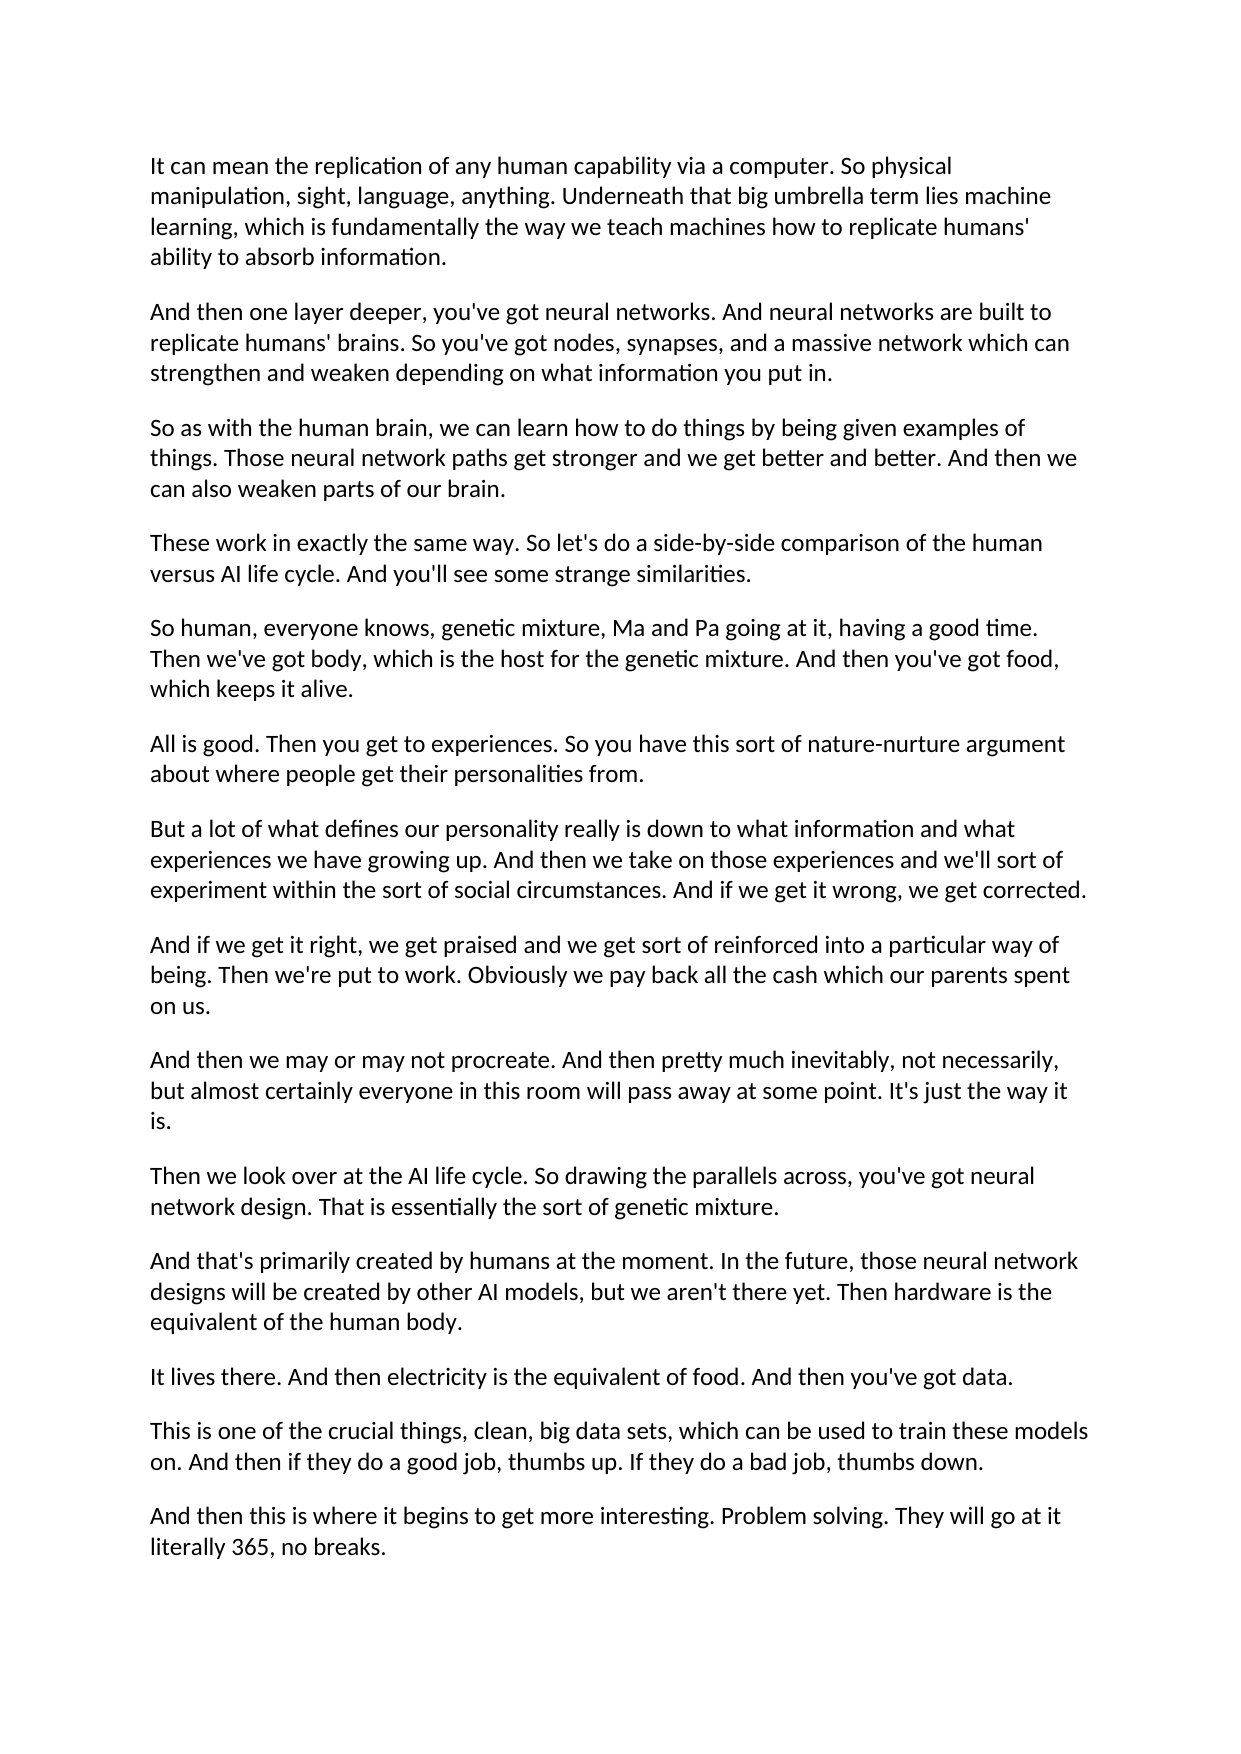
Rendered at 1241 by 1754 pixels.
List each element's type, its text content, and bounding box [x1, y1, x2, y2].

text Then we look over at the AI life cycle. So drawing the parallels across, you've got neural network design. That is essentially the sort of genetic mixture. [150, 1160, 1090, 1221]
text And that's primarily created by humans at the moment. In the future, those neural network designs will be created by other AI models, but we aren't there yet. Then hardware is the equivalent of the human body. [150, 1245, 1090, 1337]
text And then we may or may not procreate. And then pretty much inevitably, not necessarily, but almost certainly everyone in this room will pass away at some point. It's just the way it is. [150, 1044, 1090, 1136]
text All is good. Then you get to experiences. So you have this sort of nature-nurture argument about where people get their personalities from. [150, 728, 1090, 789]
text These work in exactly the same way. So let's do a side-by-side comparison of the human versus AI life cycle. And you'll see some strange similarities. [150, 527, 1090, 588]
text And then one layer deeper, you've got neural networks. And neural networks are built to replicate humans' brains. So you've got nodes, synapses, and a massive network which can strengthen and weaken depending on what information you put in. [150, 296, 1090, 388]
text And if we get it right, we get praised and we get sort of reinforced into a particular way of being. Then we're put to work. Obviously we pay back all the cash which our parents spent on us. [150, 929, 1090, 1020]
text So as with the human brain, we can learn how to do things by being given examples of things. Those neural network paths get stronger and we get better and better. And then we can also weaken parts of our brain. [150, 412, 1090, 503]
text This is one of the crucial things, clean, big data sets, which can be used to train these models on. And then if they do a good job, thumbs up. If they do a bad job, thumbs down. [150, 1415, 1090, 1476]
text So human, everyone knows, genetic mixture, Ma and Pa going at it, having a good time. Then we've got body, which is the host for the genetic mixture. And then you've got food, which keeps it alive. [150, 612, 1090, 704]
text And then this is where it begins to get more interesting. Problem solving. They will go at it literally 365, no breaks. [150, 1501, 1090, 1562]
text It lives there. And then electricity is the equivalent of food. And then you've got data. [150, 1361, 1090, 1391]
text It can mean the replication of any human capability via a computer. So physical manipulation, sight, language, anything. Underneath that big umbrella term lies machine learning, which is fundamentally the way we teach machines how to replicate humans' ability to absorb information. [150, 150, 1090, 272]
text But a lot of what defines our personality really is down to what information and what experiences we have growing up. And then we take on those experiences and we'll sort of experiment within the sort of social circumstances. And if we get it wrong, we get corrected. [150, 813, 1090, 905]
